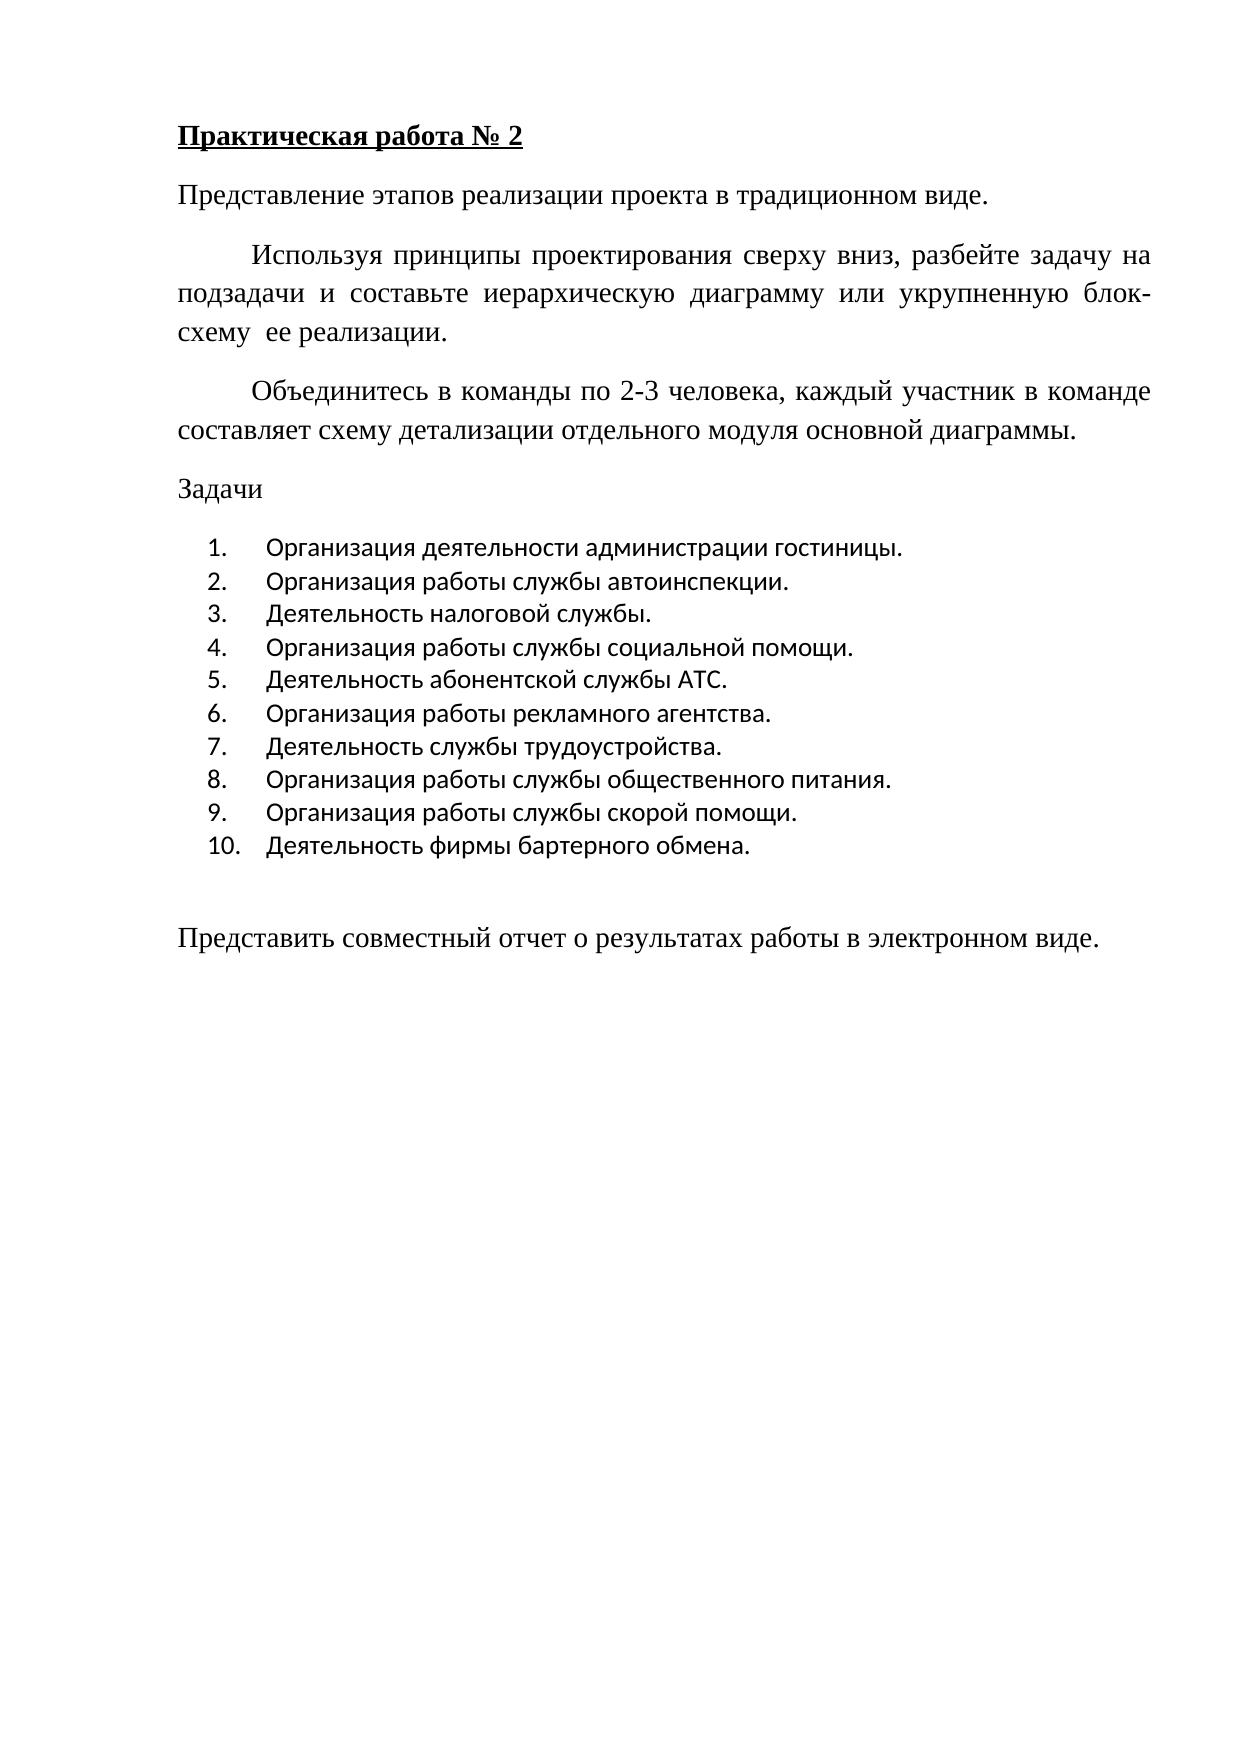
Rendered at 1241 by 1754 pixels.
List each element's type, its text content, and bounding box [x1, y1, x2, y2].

list Организация работы рекламного агентства. [207, 696, 1152, 729]
list Деятельность налоговой службы. [207, 597, 1152, 630]
list Организация работы службы скорой помощи. [207, 795, 1152, 828]
list Деятельность службы трудоустройства. [207, 729, 1152, 762]
list Организация работы службы автоинспекции. [207, 564, 1152, 597]
list Организация деятельности администрации гостиницы. [207, 531, 1152, 564]
text Объединитесь в команды по 2-3 человека, каждый участник в команде составляет схему детализации отдельного модуля основной диаграммы. [177, 373, 1152, 445]
list Деятельность абонентской службы АТС. [207, 663, 1152, 696]
text Представить совместный отчет о результатах работы в электронном виде. [177, 920, 1152, 954]
list Деятельность фирмы бартерного обмена. [207, 828, 1152, 861]
text Задачи [177, 471, 1152, 505]
list Организация работы службы общественного питания. [207, 762, 1152, 795]
text Практическая работа № 2 [177, 118, 1152, 152]
text Представление этапов реализации проекта в традиционном виде. [177, 177, 1152, 211]
text Используя принципы проектирования сверху вниз, разбейте задачу на подзадачи и составьте иерархическую диаграмму или укрупненную блок-схему ее реализации. [177, 237, 1152, 347]
list Организация работы службы социальной помощи. [207, 630, 1152, 663]
